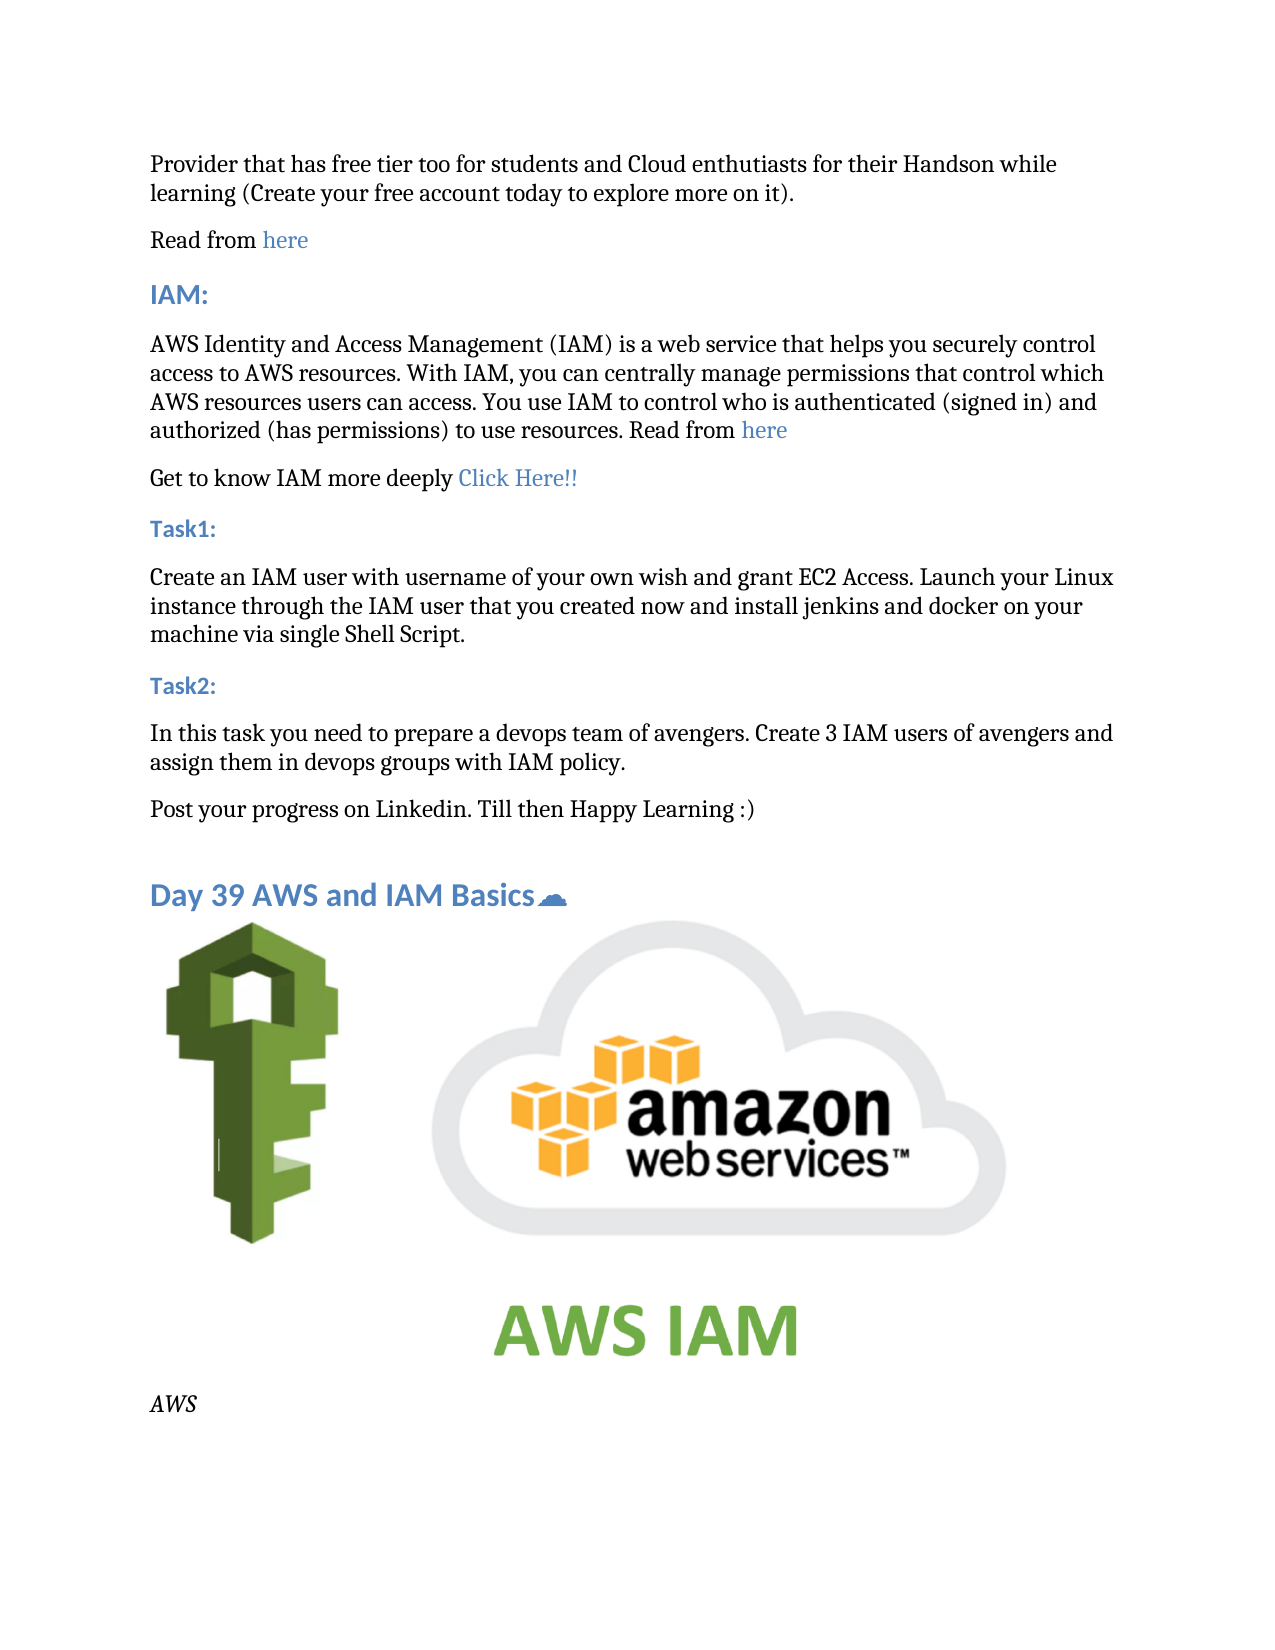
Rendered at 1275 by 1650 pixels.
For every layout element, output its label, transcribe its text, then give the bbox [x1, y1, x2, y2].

text In this task you need to prepare a devops team of avengers. Create 3 IAM users of avengers and assign them in devops groups with IAM policy. [150, 719, 1125, 777]
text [150, 150, 1125, 207]
subtitle IAM: [150, 276, 1125, 311]
subtitle Task2: [150, 670, 1125, 700]
subtitle Task1: [150, 513, 1125, 544]
text Read from here [150, 226, 1125, 255]
text AWS [150, 1389, 1125, 1418]
text Get to know IAM more deeply Click Here!! [150, 464, 1125, 493]
picture [150, 915, 1025, 1369]
text Create an IAM user with username of your own wish and grant EC2 Access. Launch your Linux instance through the IAM user that you created now and install jenkins and docker on your machine via single Shell Script. [150, 563, 1125, 649]
text Post your progress on Linkedin. Till then Happy Learning :) [150, 795, 1125, 824]
subtitle Day 39 AWS and IAM Basics☁ [150, 874, 1125, 915]
text AWS Identity and Access Management (IAM) is a web service that helps you securely control access to AWS resources. With IAM, you can centrally manage permissions that control which AWS resources users can access. You use IAM to control who is authenticated (signed in) and authorized (has permissions) to use resources. Read from here [150, 330, 1125, 445]
